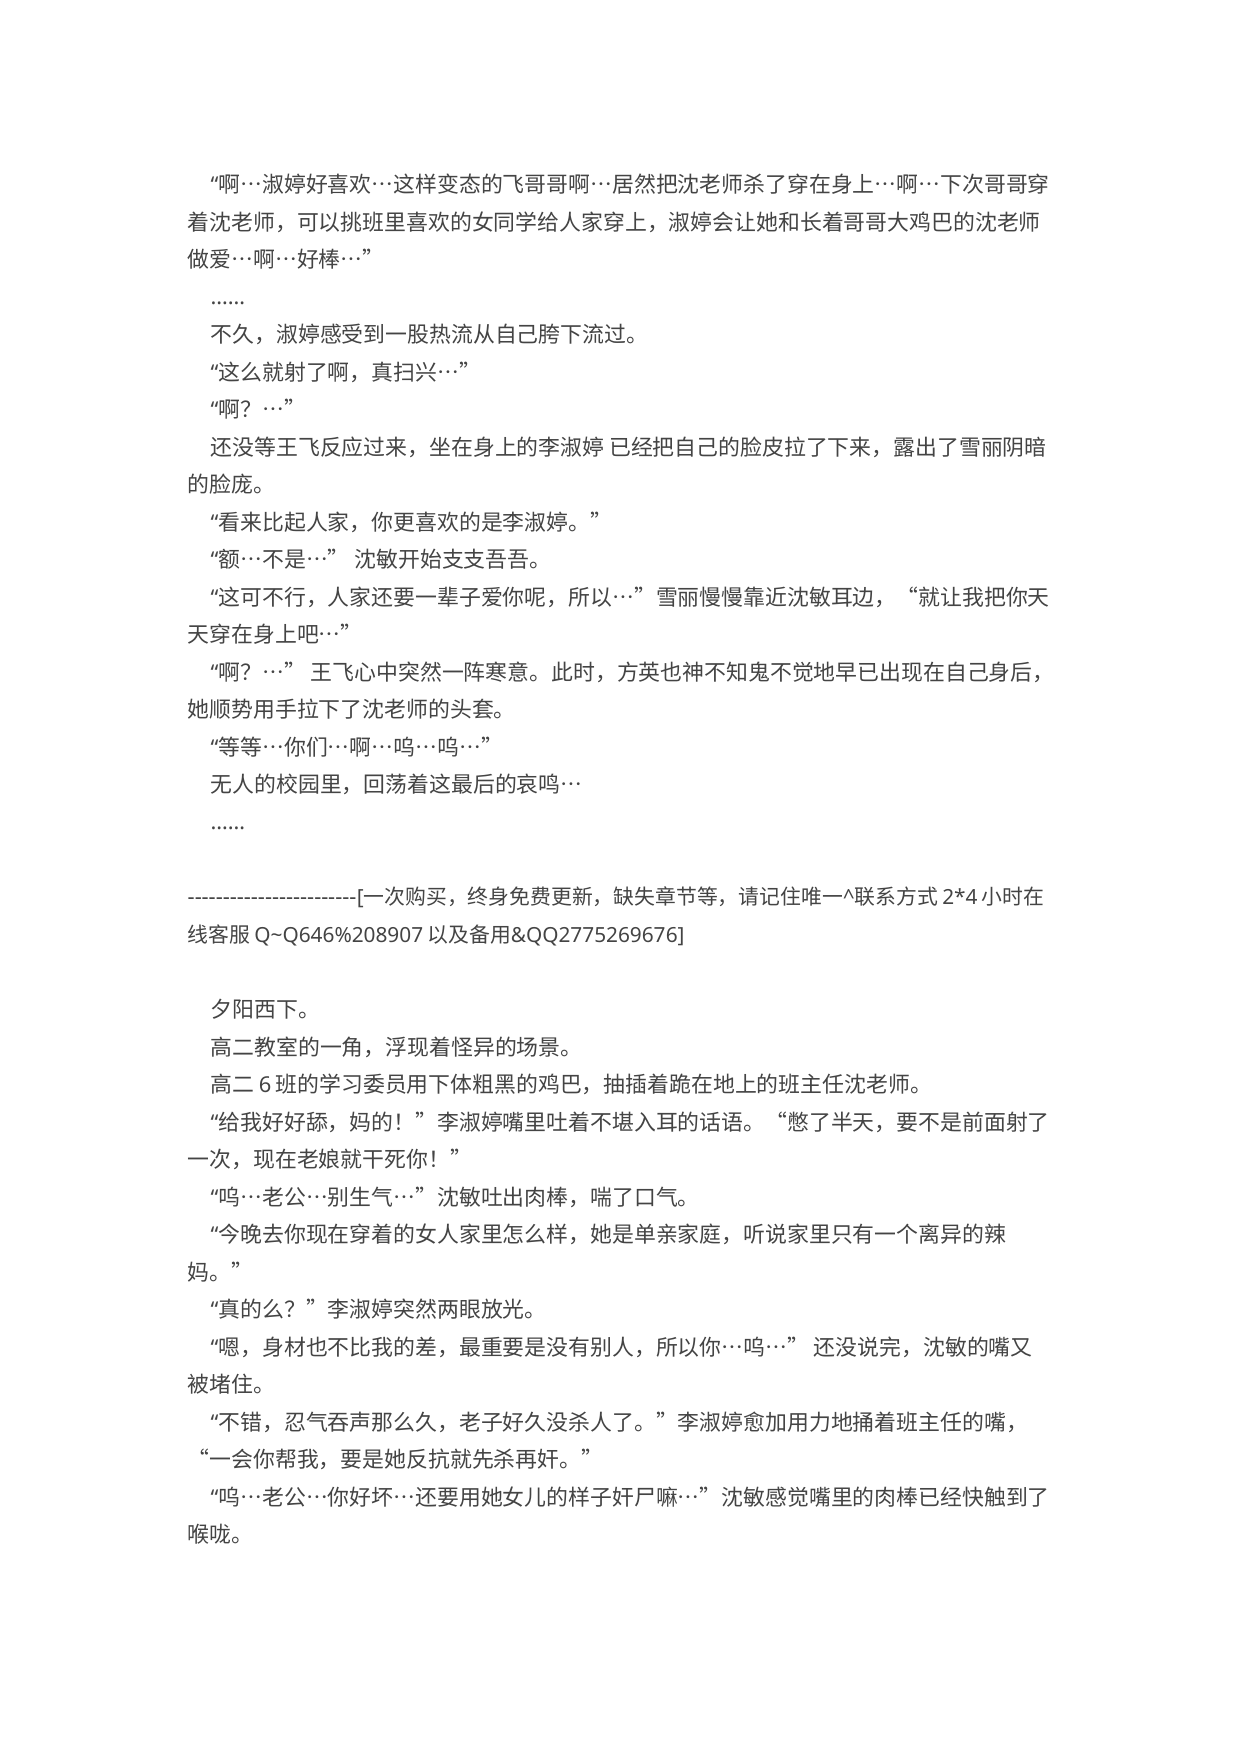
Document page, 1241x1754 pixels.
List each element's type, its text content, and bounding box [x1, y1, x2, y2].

text “给我好好舔，妈的！”李淑婷嘴里吐着不堪入耳的话语。“憋了半天，要不是前面射了一次，现在老娘就干死你！” [187, 1102, 1053, 1177]
text 不久，淑婷感受到一股热流从自己胯下流过。 [187, 314, 1053, 352]
text “今晚去你现在穿着的女人家里怎么样，她是单亲家庭，听说家里只有一个离异的辣妈。” [187, 1214, 1053, 1289]
text “不错，忍气吞声那么久，老子好久没杀人了。”李淑婷愈加用力地捅着班主任的嘴，“一会你帮我，要是她反抗就先杀再奸。” [187, 1402, 1053, 1477]
text “啊…淑婷好喜欢…这样变态的飞哥哥啊…居然把沈老师杀了穿在身上…啊…下次哥哥穿着沈老师，可以挑班里喜欢的女同学给人家穿上，淑婷会让她和长着哥哥大鸡巴的沈老师做爱…啊…好棒…” [187, 164, 1053, 277]
text 高二教室的一角，浮现着怪异的场景。 [187, 1027, 1053, 1064]
text “额…不是…” 沈敏开始支支吾吾。 [187, 539, 1053, 577]
text 无人的校园里，回荡着这最后的哀鸣… [187, 764, 1053, 802]
text “呜…老公…别生气…”沈敏吐出肉棒，喘了口气。 [187, 1177, 1053, 1214]
text “呜…老公…你好坏…还要用她女儿的样子奸尸嘛…”沈敏感觉嘴里的肉棒已经快触到了喉咙。 [187, 1477, 1053, 1552]
text 夕阳西下。 [187, 989, 1053, 1027]
text “嗯，身材也不比我的差，最重要是没有别人，所以你…呜…” 还没说完，沈敏的嘴又被堵住。 [187, 1327, 1053, 1402]
text …… [187, 277, 1053, 314]
text ------------------------[一次购买，终身免费更新，缺失章节等，请记住唯一^联系方式2*4小时在线客服Q~Q646%208907以及备用&QQ2775269676] [187, 877, 1053, 952]
text 还没等王飞反应过来，坐在身上的李淑婷 已经把自己的脸皮拉了下来，露出了雪丽阴暗的脸庞。 [187, 427, 1053, 502]
text …… [187, 802, 1053, 839]
text “这可不行，人家还要一辈子爱你呢，所以…”雪丽慢慢靠近沈敏耳边，“就让我把你天天穿在身上吧…” [187, 577, 1053, 652]
text “等等…你们…啊…呜…呜…” [187, 727, 1053, 764]
text “这么就射了啊，真扫兴…” [187, 352, 1053, 389]
text 高二6班的学习委员用下体粗黑的鸡巴，抽插着跪在地上的班主任沈老师。 [187, 1064, 1053, 1102]
text “啊？…” 王飞心中突然一阵寒意。此时，方英也神不知鬼不觉地早已出现在自己身后，她顺势用手拉下了沈老师的头套。 [187, 652, 1053, 727]
text “真的么？”李淑婷突然两眼放光。 [187, 1289, 1053, 1327]
text “看来比起人家，你更喜欢的是李淑婷。” [187, 502, 1053, 539]
text “啊？…” [187, 389, 1053, 427]
